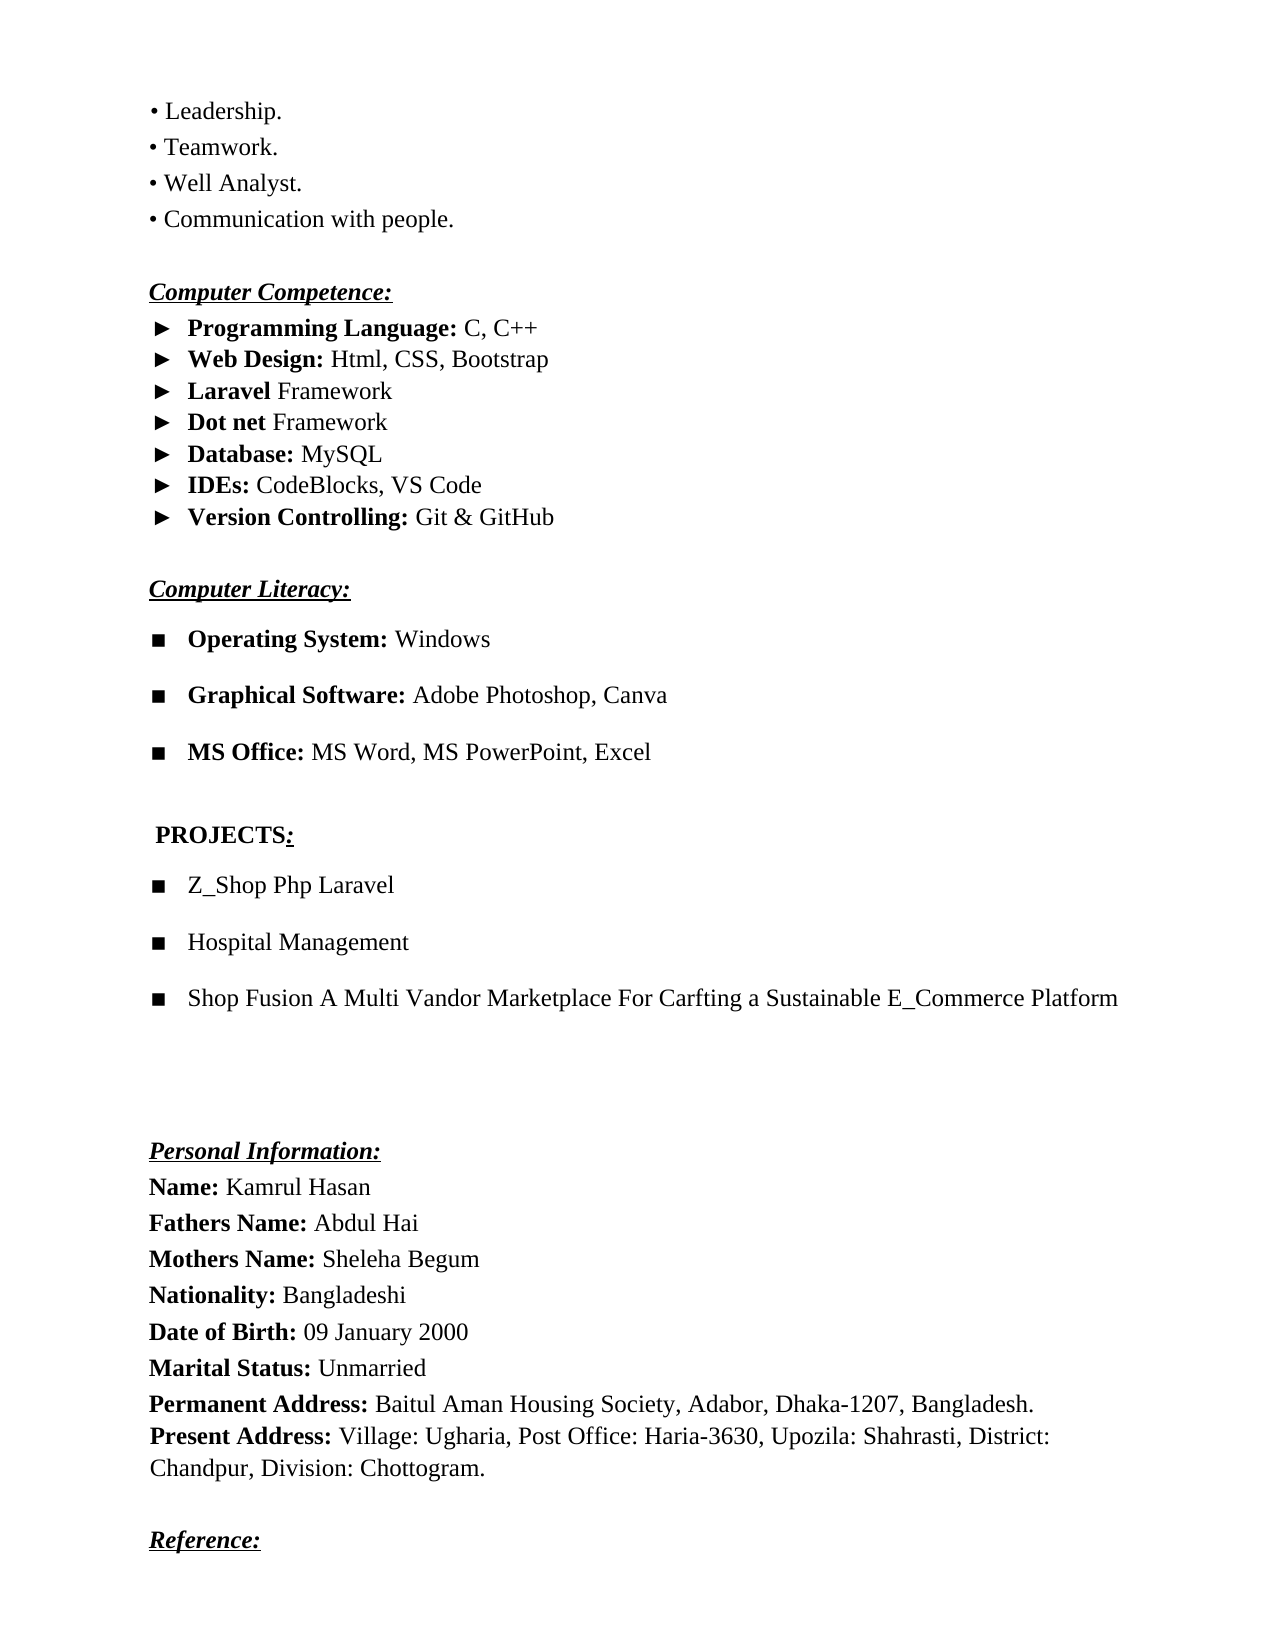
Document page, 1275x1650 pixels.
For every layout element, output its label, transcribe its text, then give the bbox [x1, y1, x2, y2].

text Personal Information: [148, 1136, 1125, 1165]
text Marital Status: Unmarried [148, 1353, 1125, 1382]
list MS Office: MS Word, MS PowerPoint, Excel [150, 723, 1125, 774]
text PROJECTS: [150, 820, 1125, 849]
text Computer Literacy: [148, 574, 1125, 603]
text • Teamwork. [148, 132, 1125, 161]
text Mothers Name: Sheleha Begum [148, 1244, 1125, 1273]
list IDEs: CodeBlocks, VS Code [150, 471, 1125, 499]
text Nationality: Bangladeshi [148, 1281, 1125, 1309]
text Permanent Address: Baitul Aman Housing Society, Adabor, Dhaka-1207, Bangladesh. [148, 1389, 1125, 1418]
text Computer Competence: [148, 277, 1125, 305]
text Date of Birth: 09 January 2000 [148, 1317, 1125, 1346]
text • Leadership. [150, 96, 1125, 125]
list Database: MySQL [150, 439, 1125, 468]
list Operating System: Windows [150, 611, 1125, 662]
list Programming Language: C, C++ [150, 313, 1125, 342]
list Dot net Framework [150, 407, 1125, 436]
text Name: Kamrul Hasan [148, 1172, 1125, 1201]
list Hospital Management [150, 913, 1125, 964]
text Present Address: Village: Ugharia, Post Office: Haria-3630, Upozila: Shahrasti, District: Chandpur, Division: Chottogram. [148, 1421, 1125, 1481]
list Graphical Software: Adobe Photoshop, Canva [150, 667, 1125, 718]
list Shop Fusion A Multi Vandor Marketplace For Carfting a Sustainable E_Commerce Platform [150, 969, 1125, 1021]
list Z_Shop Php Laravel [150, 857, 1125, 908]
text • Well Analyst. [148, 168, 1125, 197]
text Fathers Name: Abdul Hai [148, 1208, 1125, 1237]
list Laravel Framework [150, 376, 1125, 405]
text • Communication with people. [148, 204, 1125, 233]
list Version Controlling: Git & GitHub [150, 502, 1125, 531]
text Reference: [148, 1525, 1125, 1554]
list Web Design: Html, CSS, Bootstrap [150, 344, 1125, 373]
